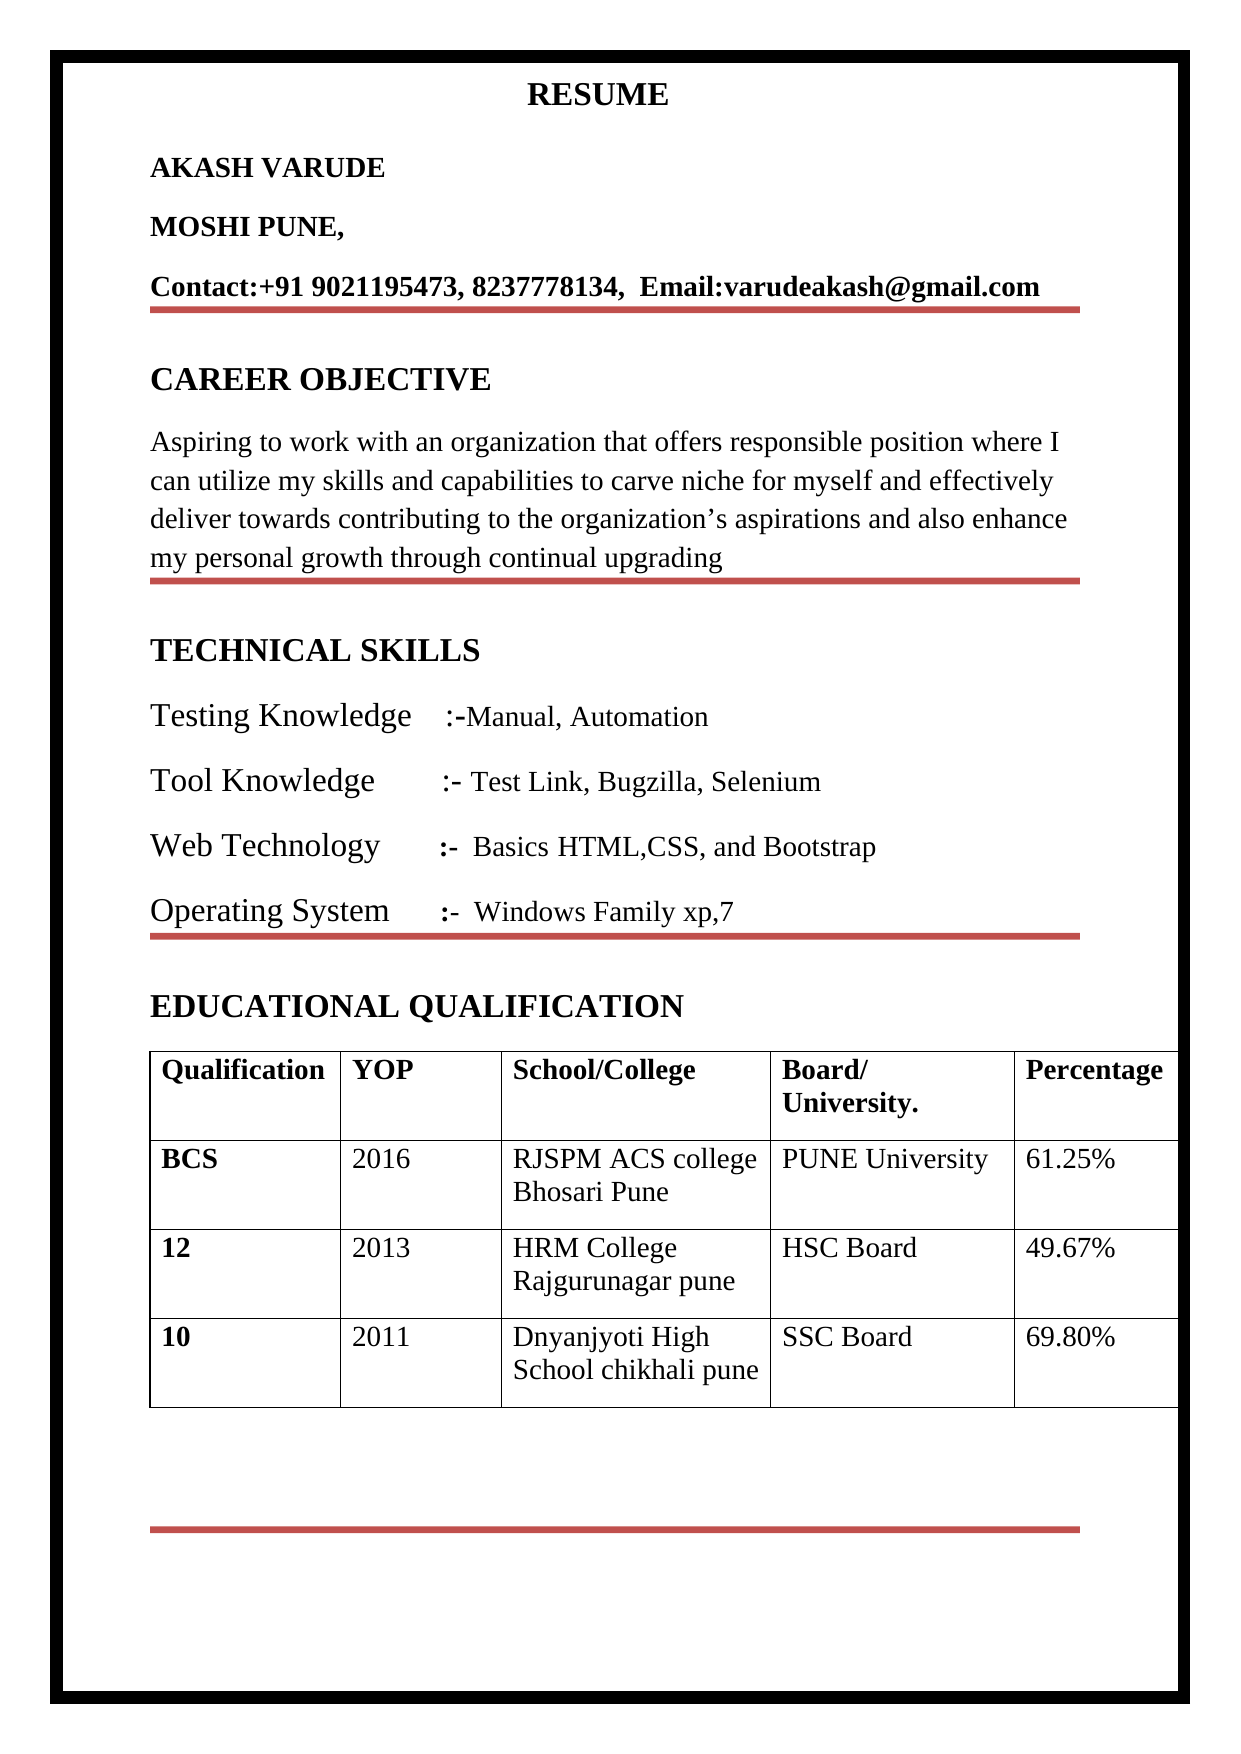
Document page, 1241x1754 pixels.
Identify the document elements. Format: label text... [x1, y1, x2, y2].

table_header YOP [341, 1052, 501, 1140]
table_header Board/University. [771, 1052, 1014, 1140]
table_cell Dnyanjyoti High School chikhali pune [502, 1319, 770, 1407]
table_cell 61.25% [1015, 1141, 1178, 1229]
text CAREER OBJECTIVE [150, 359, 1090, 398]
text AKASH VARUDE [150, 150, 1090, 183]
table_cell HSC Board [771, 1230, 1014, 1318]
table_cell SSC Board [771, 1319, 1014, 1407]
table_header Qualification [151, 1052, 340, 1140]
text TECHNICAL SKILLS [150, 631, 1090, 669]
table_cell BCS [151, 1141, 340, 1229]
text Tool Knowledge :- Test Link, Bugzilla, Selenium [150, 761, 1090, 799]
text MOSHI PUNE, [150, 209, 1090, 243]
table_cell 2013 [341, 1230, 501, 1318]
table_cell 10 [151, 1319, 340, 1407]
text EDUCATIONAL QUALIFICATION [150, 986, 1090, 1024]
table_cell 12 [151, 1230, 340, 1318]
table_cell HRM College Rajgurunagar pune [502, 1230, 770, 1318]
table_header Percentage [1015, 1052, 1178, 1140]
text Web Technology :- Basics HTML,CSS, and Bootstrap [150, 825, 1090, 864]
text Aspiring to work with an organization that offers responsible position where I can utilize my skills and capabilities to carve niche for myself and effectively deliver towards contributing to the organization’s aspirations and also enhance my personal growth through continual upgrading [150, 424, 1090, 606]
text Contact:+91 9021195473, 8237778134, Email:varudeakash@gmail.com [150, 269, 1090, 334]
table_cell RJSPM ACS college Bhosari Pune [502, 1141, 770, 1229]
table_cell 69.80% [1015, 1319, 1178, 1407]
table_header School/College [502, 1052, 770, 1140]
table_cell 2016 [341, 1141, 501, 1229]
text Operating System :- Windows Family xp,7 [150, 890, 1090, 961]
table_cell 49.67% [1015, 1230, 1178, 1318]
text Testing Knowledge :-Manual, Automation [150, 696, 1090, 734]
table_cell 2011 [341, 1319, 501, 1407]
table_cell PUNE University [771, 1141, 1014, 1229]
